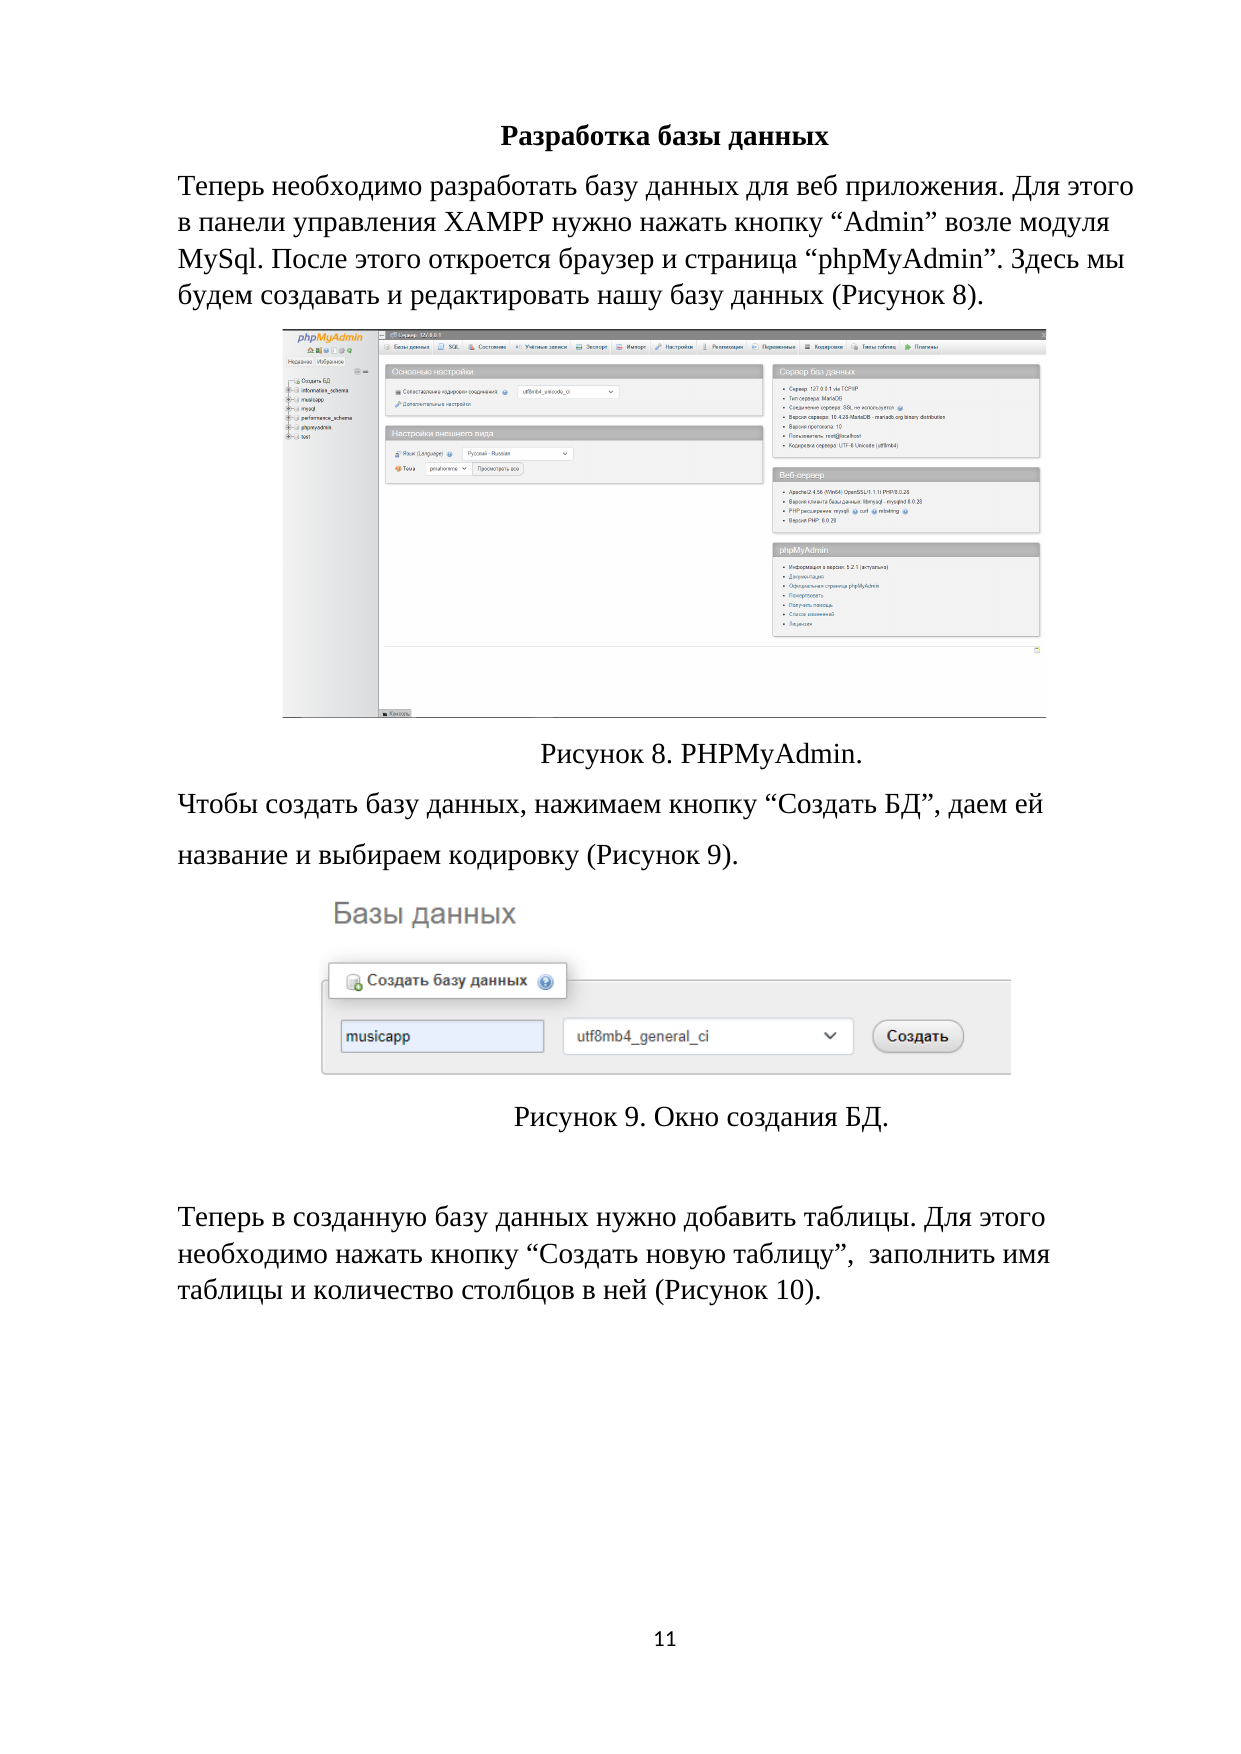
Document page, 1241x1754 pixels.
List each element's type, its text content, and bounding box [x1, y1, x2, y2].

text Рисунок 8. PHPMyAdmin. [177, 736, 1152, 770]
picture [282, 329, 1047, 718]
text Чтобы создать базу данных, нажимаем кнопку “Создать БД”, даем ей название и выбираем кодировку (Рисунок 9). [177, 787, 1152, 870]
picture [318, 887, 1011, 1085]
text Теперь в созданную базу данных нужно добавить таблицы. Для этого необходимо нажать кнопку “Создать новую таблицу”, заполнить имя таблицы и количество столбцов в ней (Рисунок 10). [177, 1199, 1152, 1305]
text Теперь необходимо разработать базу данных для веб приложения. Для этого в панели управления XAMPP нужно нажать кнопку “Admin” возле модуля MySql. После этого откроется браузер и страница “phpMyAdmin”. Здесь мы будем создавать и редактировать нашу базу данных (Рисунок 8). [177, 168, 1152, 310]
text Рисунок 9. Окно создания БД. [177, 1099, 1152, 1132]
subtitle Разработка базы данных [177, 118, 1152, 152]
